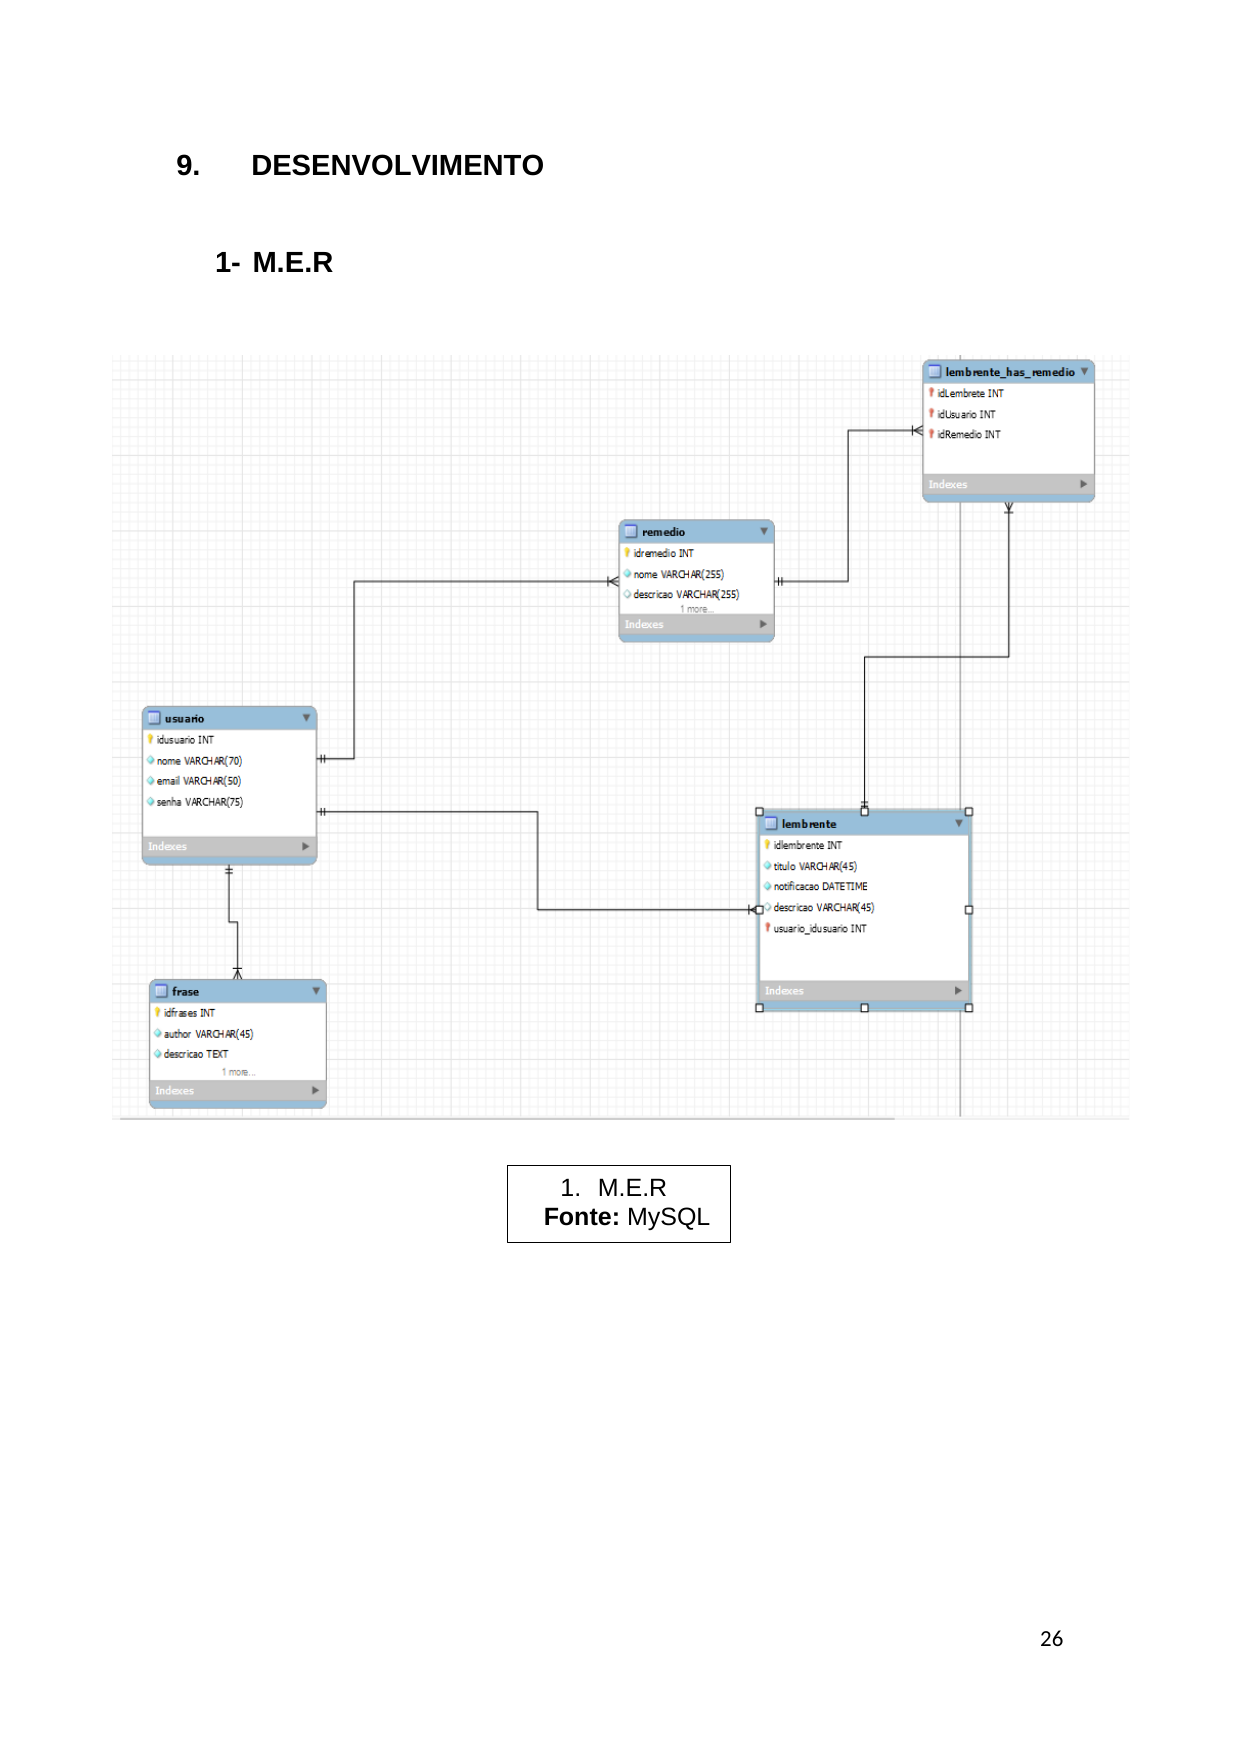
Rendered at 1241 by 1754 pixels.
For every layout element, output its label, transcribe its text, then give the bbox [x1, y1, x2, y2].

subtitle Desenvolvimento [176, 148, 1063, 181]
picture [112, 355, 1130, 1120]
list M.E.R [215, 245, 1063, 278]
